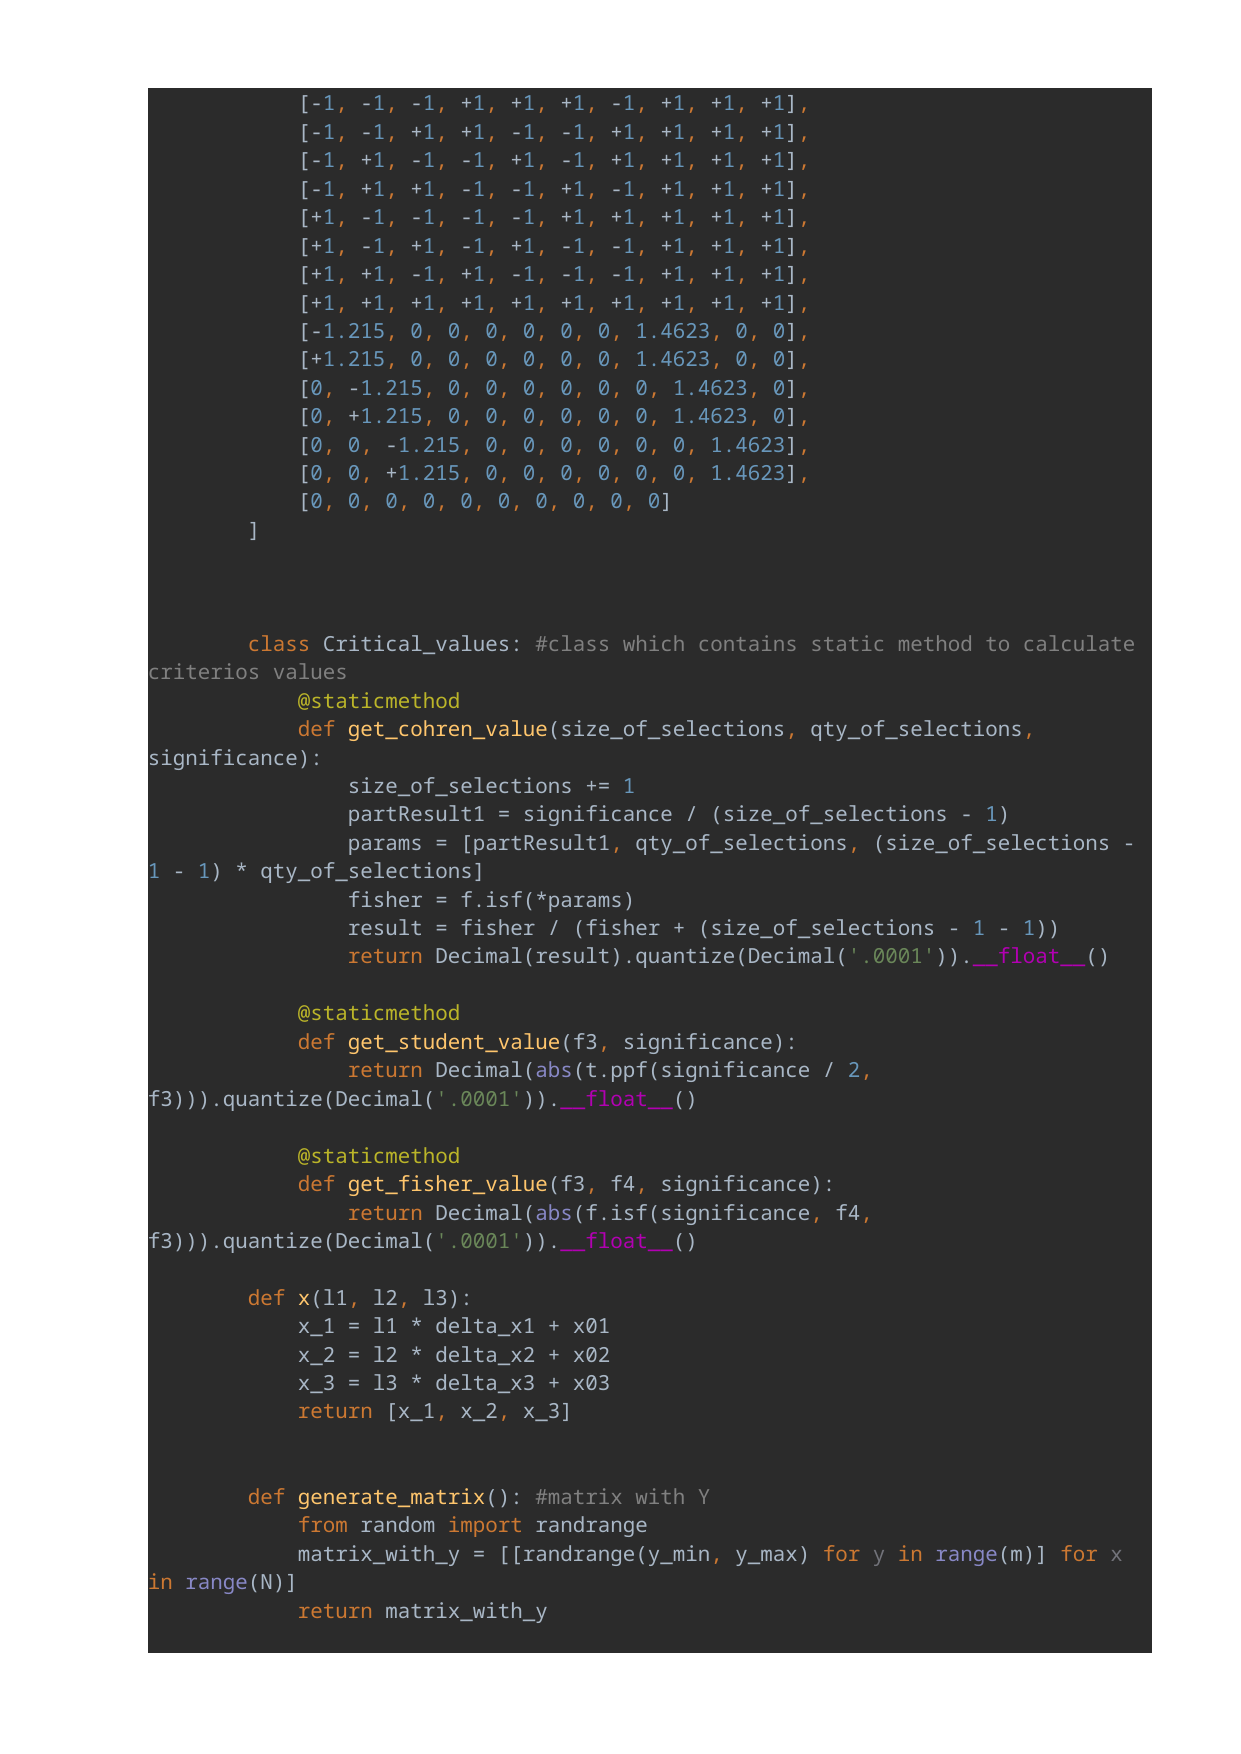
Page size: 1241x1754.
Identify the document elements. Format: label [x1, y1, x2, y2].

text [148, 88, 1152, 1653]
